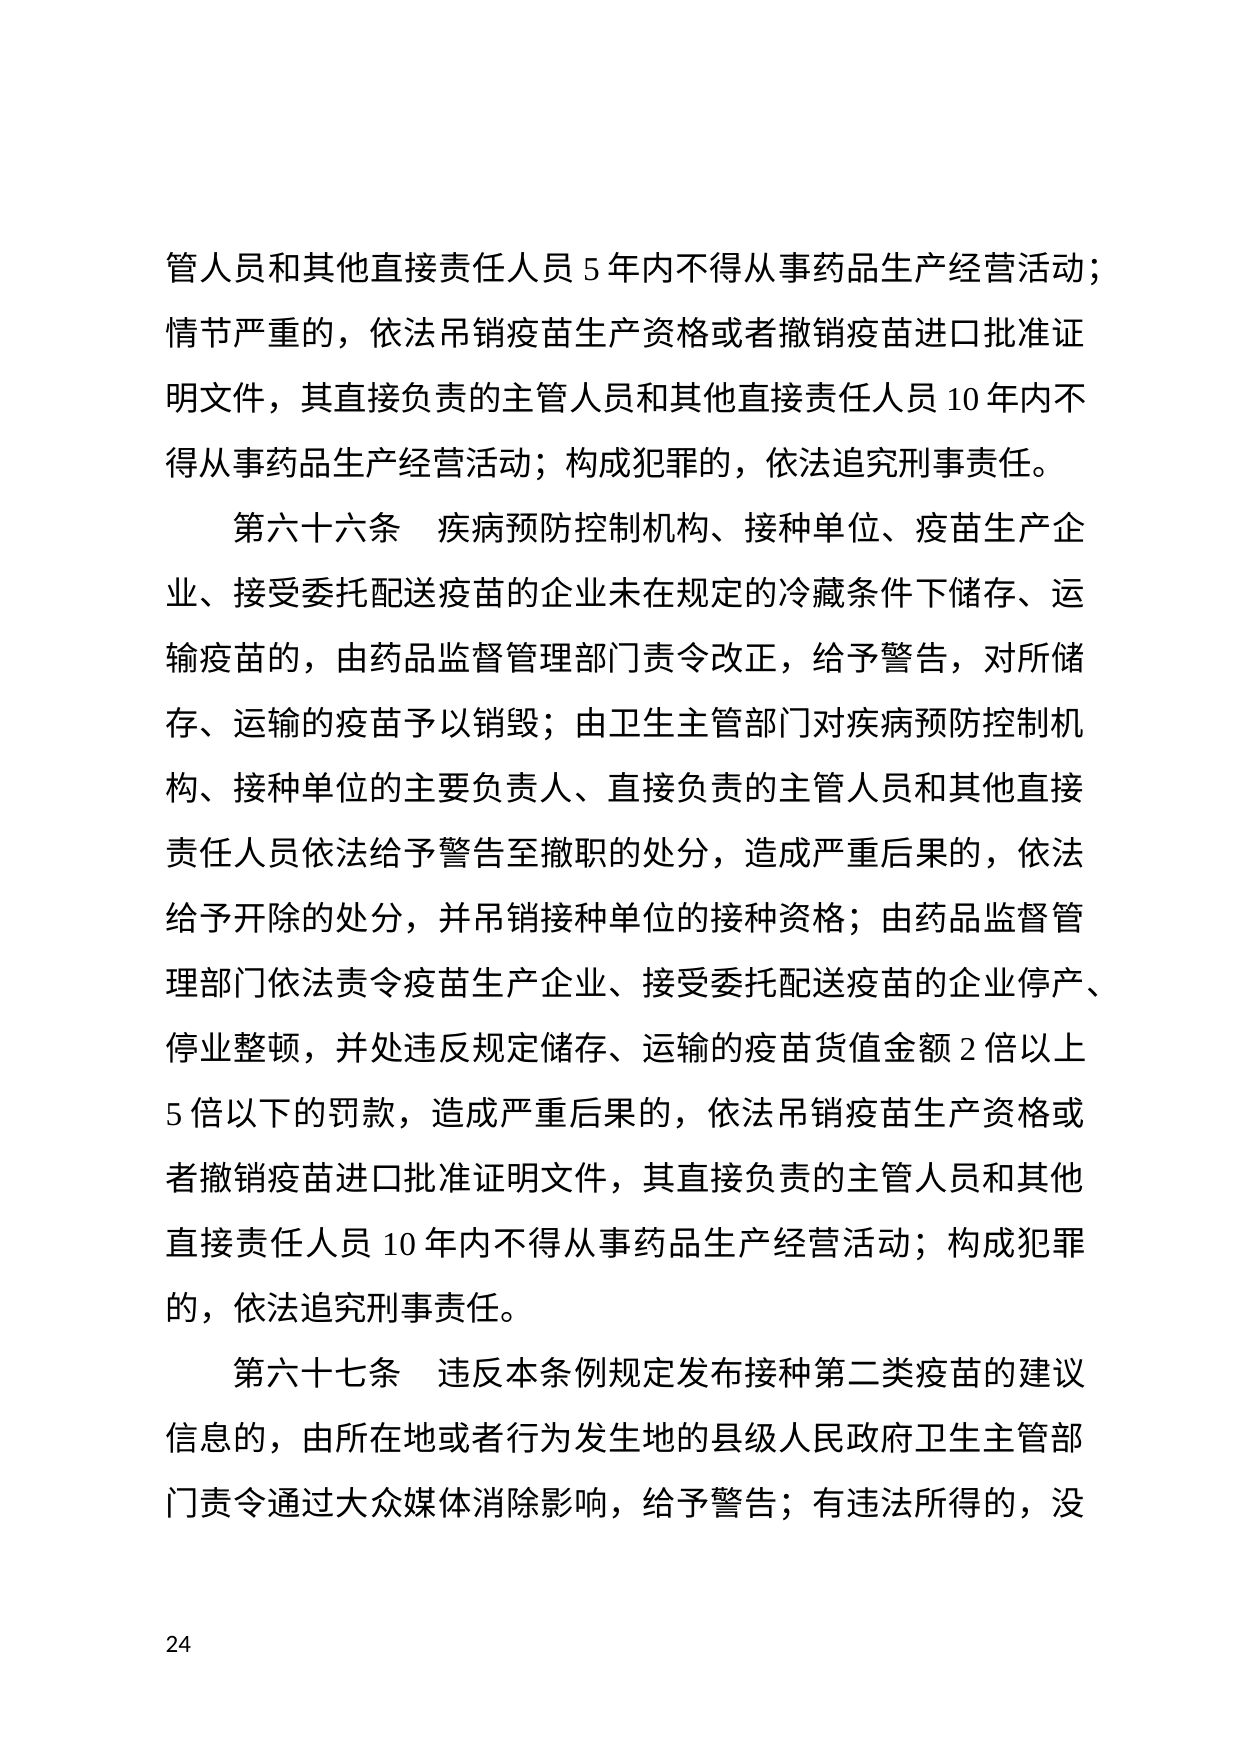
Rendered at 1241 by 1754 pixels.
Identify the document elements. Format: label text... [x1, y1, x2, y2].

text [165, 233, 1087, 493]
text 第六十六条 疾病预防控制机构、接种单位、疫苗生产企业、接受委托配送疫苗的企业未在规定的冷藏条件下储存、运输疫苗的，由药品监督管理部门责令改正，给予警告，对所储存、运输的疫苗予以销毁；由卫生主管部门对疾病预防控制机构、接种单位的主要负责人、直接负责的主管人员和其他直接责任人员依法给予警告至撤职的处分，造成严重后果的，依法给予开除的处分，并吊销接种单位的接种资格；由药品监督管理部门依法责令疫苗生产企业、接受委托配送疫苗的企业停产、停业整顿，并处违反规定储存、运输的疫苗货值金额2倍以上5倍以下的罚款，造成严重后果的，依法吊销疫苗生产资格或者撤销疫苗进口批准证明文件，其直接负责的主管人员和其他直接责任人员10年内不得从事药品生产经营活动；构成犯罪的，依法追究刑事责任。 [165, 493, 1087, 1338]
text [165, 1338, 1087, 1533]
